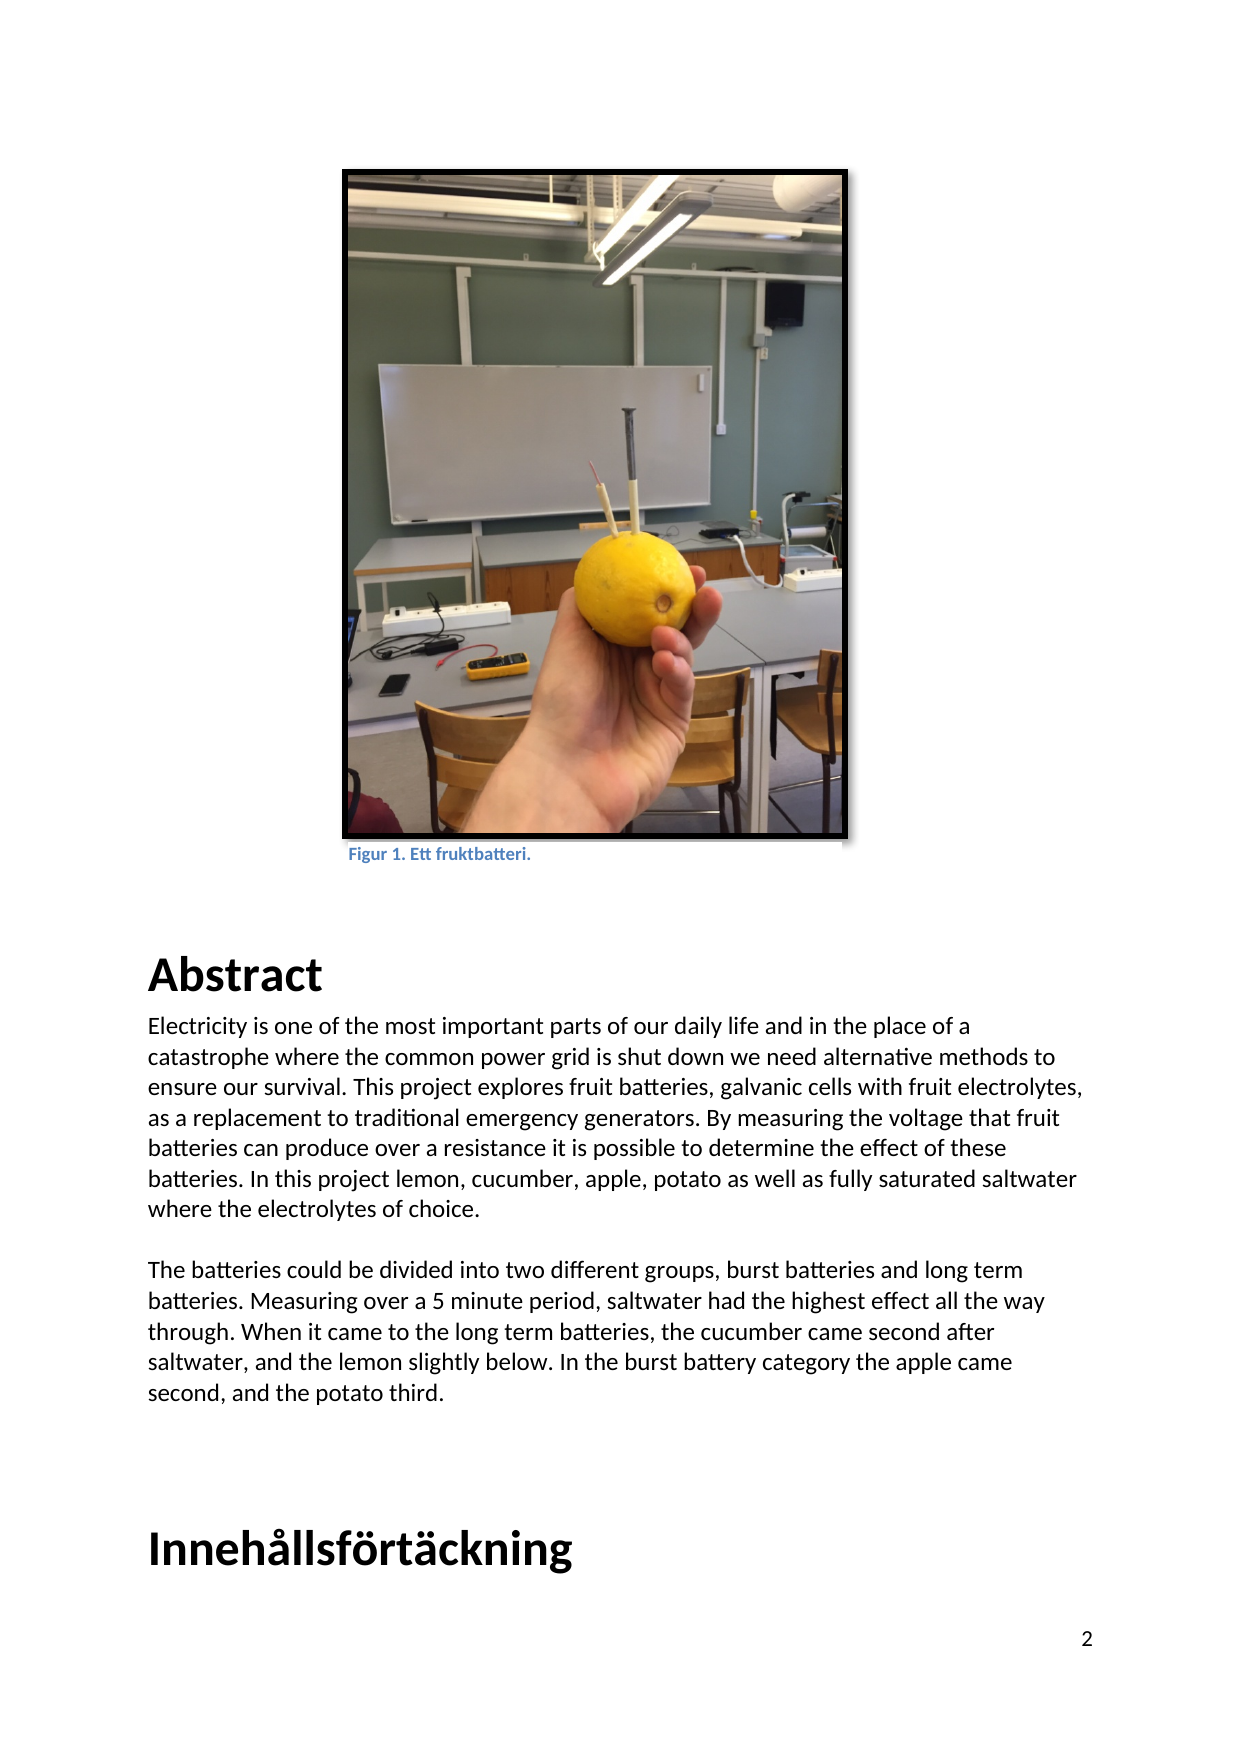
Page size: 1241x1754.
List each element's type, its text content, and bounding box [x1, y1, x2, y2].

text Electricity is one of the most important parts of our daily life and in the place of a catastrophe where the common power grid is shut down we need alternative methods to ensure our survival. This project explores fruit batteries, galvanic cells with fruit electrolytes, as a replacement to traditional emergency generators. By measuring the voltage that fruit batteries can produce over a resistance it is possible to determine the effect of these batteries. In this project lemon, cucumber, apple, potato as well as fully saturated saltwater where the electrolytes of choice. [148, 1011, 1093, 1224]
text Abstract [148, 943, 1093, 1004]
text The batteries could be divided into two different groups, burst batteries and long term batteries. Measuring over a 5 minute period, saltwater had the highest effect all the way through. When it came to the long term batteries, the cucumber came second after saltwater, and the lemon slightly below. In the burst battery category the apple came second, and the potato third. [148, 1255, 1093, 1407]
text Innehållsförtäckning [148, 1516, 1093, 1577]
picture [348, 175, 842, 833]
